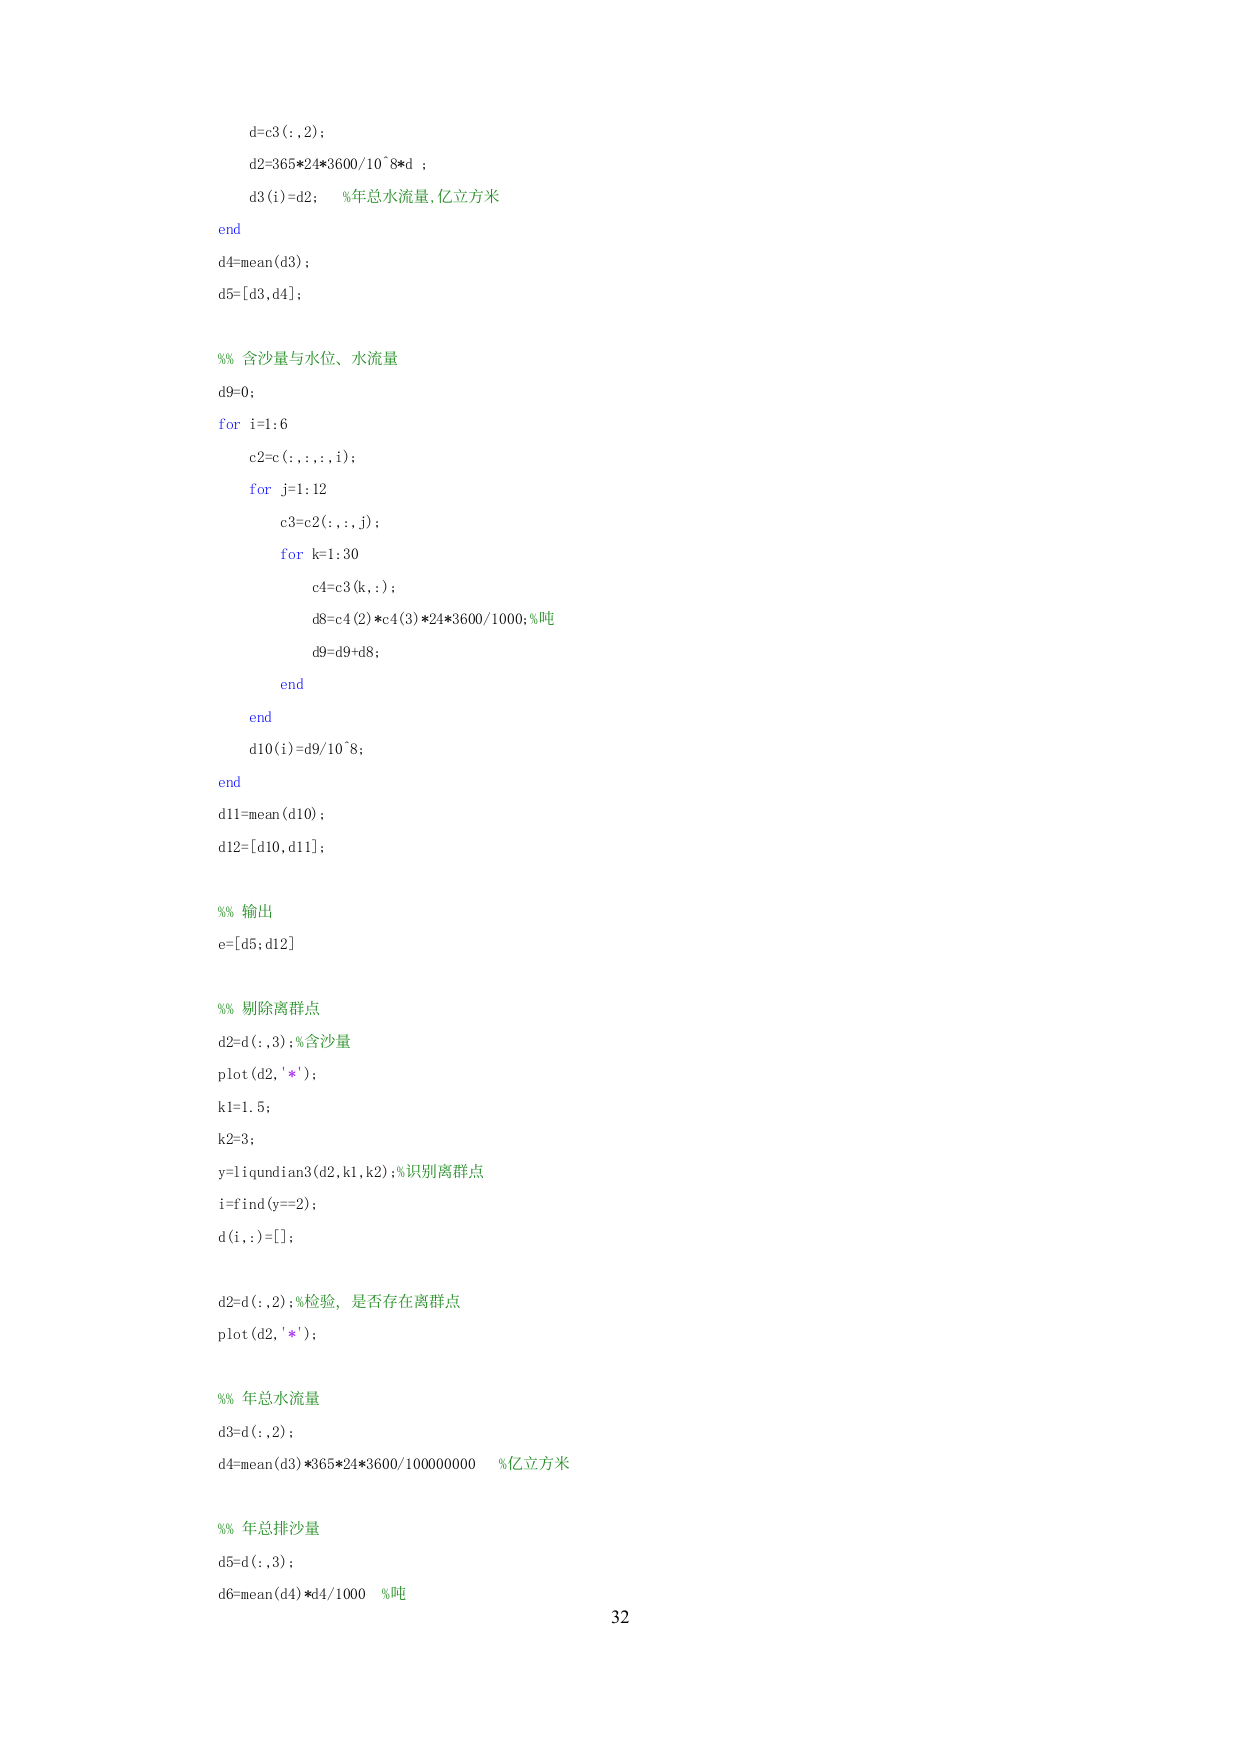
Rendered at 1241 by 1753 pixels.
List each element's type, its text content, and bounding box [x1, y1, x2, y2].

text d4=mean(d3)*365*24*3600/100000000 [218, 1457, 499, 1473]
text d10(i)=d9/10^8; [249, 742, 390, 758]
text d5=[d3,d4]; [218, 287, 335, 303]
text d=c3(:,2); [249, 124, 351, 140]
text for k=1:30 [281, 547, 405, 563]
text d9=d9+d8; [312, 644, 579, 660]
text end [249, 709, 390, 725]
text d2=365*24*3600/10^8*d ; [249, 157, 454, 173]
text %亿立方米 [499, 1457, 593, 1473]
text d9=0; [218, 384, 422, 400]
text d8=c4(2)*c4(3)*24*3600/1000;%吨 [312, 612, 579, 628]
text end [218, 222, 265, 238]
text %% 年总排沙量 [218, 1522, 343, 1538]
text plot(d2,'*'); [218, 1067, 374, 1083]
text %% 含沙量与水位、水流量 [218, 352, 422, 368]
text d4=mean(d3); [218, 254, 335, 270]
text for j=1:12 [249, 482, 382, 498]
text d5=d(:,3); [218, 1554, 319, 1570]
text e=[d5;d12] [218, 937, 319, 953]
text d12=[d10,d11]; [218, 839, 351, 855]
text %年总水流量,亿立方米 [343, 189, 522, 205]
text d3(i)=d2; [249, 189, 343, 205]
text k1=1.5; [218, 1099, 374, 1115]
text for i=1:6 [218, 417, 311, 433]
text %% 剔除离群点 [218, 1002, 374, 1018]
text end [218, 774, 265, 790]
text d2=d(:,3);%含沙量 [218, 1034, 374, 1050]
text k2=3; [218, 1132, 280, 1148]
text plot(d2,'*'); [218, 1327, 485, 1343]
text d6=mean(d4)*d4/1000 %吨 [218, 1587, 431, 1603]
text d11=mean(d10); [218, 807, 351, 823]
text i=find(y==2); [218, 1197, 508, 1213]
text y=liqundian3(d2,k1,k2);%识别离群点 [218, 1164, 508, 1180]
text %% 年总水流量 [218, 1392, 343, 1408]
text %% 输出 [218, 904, 296, 920]
text d3=d(:,2); [218, 1424, 319, 1440]
text d(i,:)=[]; [218, 1229, 508, 1245]
text c2=c(:,:,:,i); [249, 449, 382, 465]
text d2=d(:,2);%检验，是否存在离群点 [218, 1294, 485, 1310]
text end [281, 677, 327, 693]
text 32 [611, 1606, 654, 1627]
text c3=c2(:,:,j); [281, 514, 405, 530]
text c4=c3(k,:); [312, 579, 421, 595]
